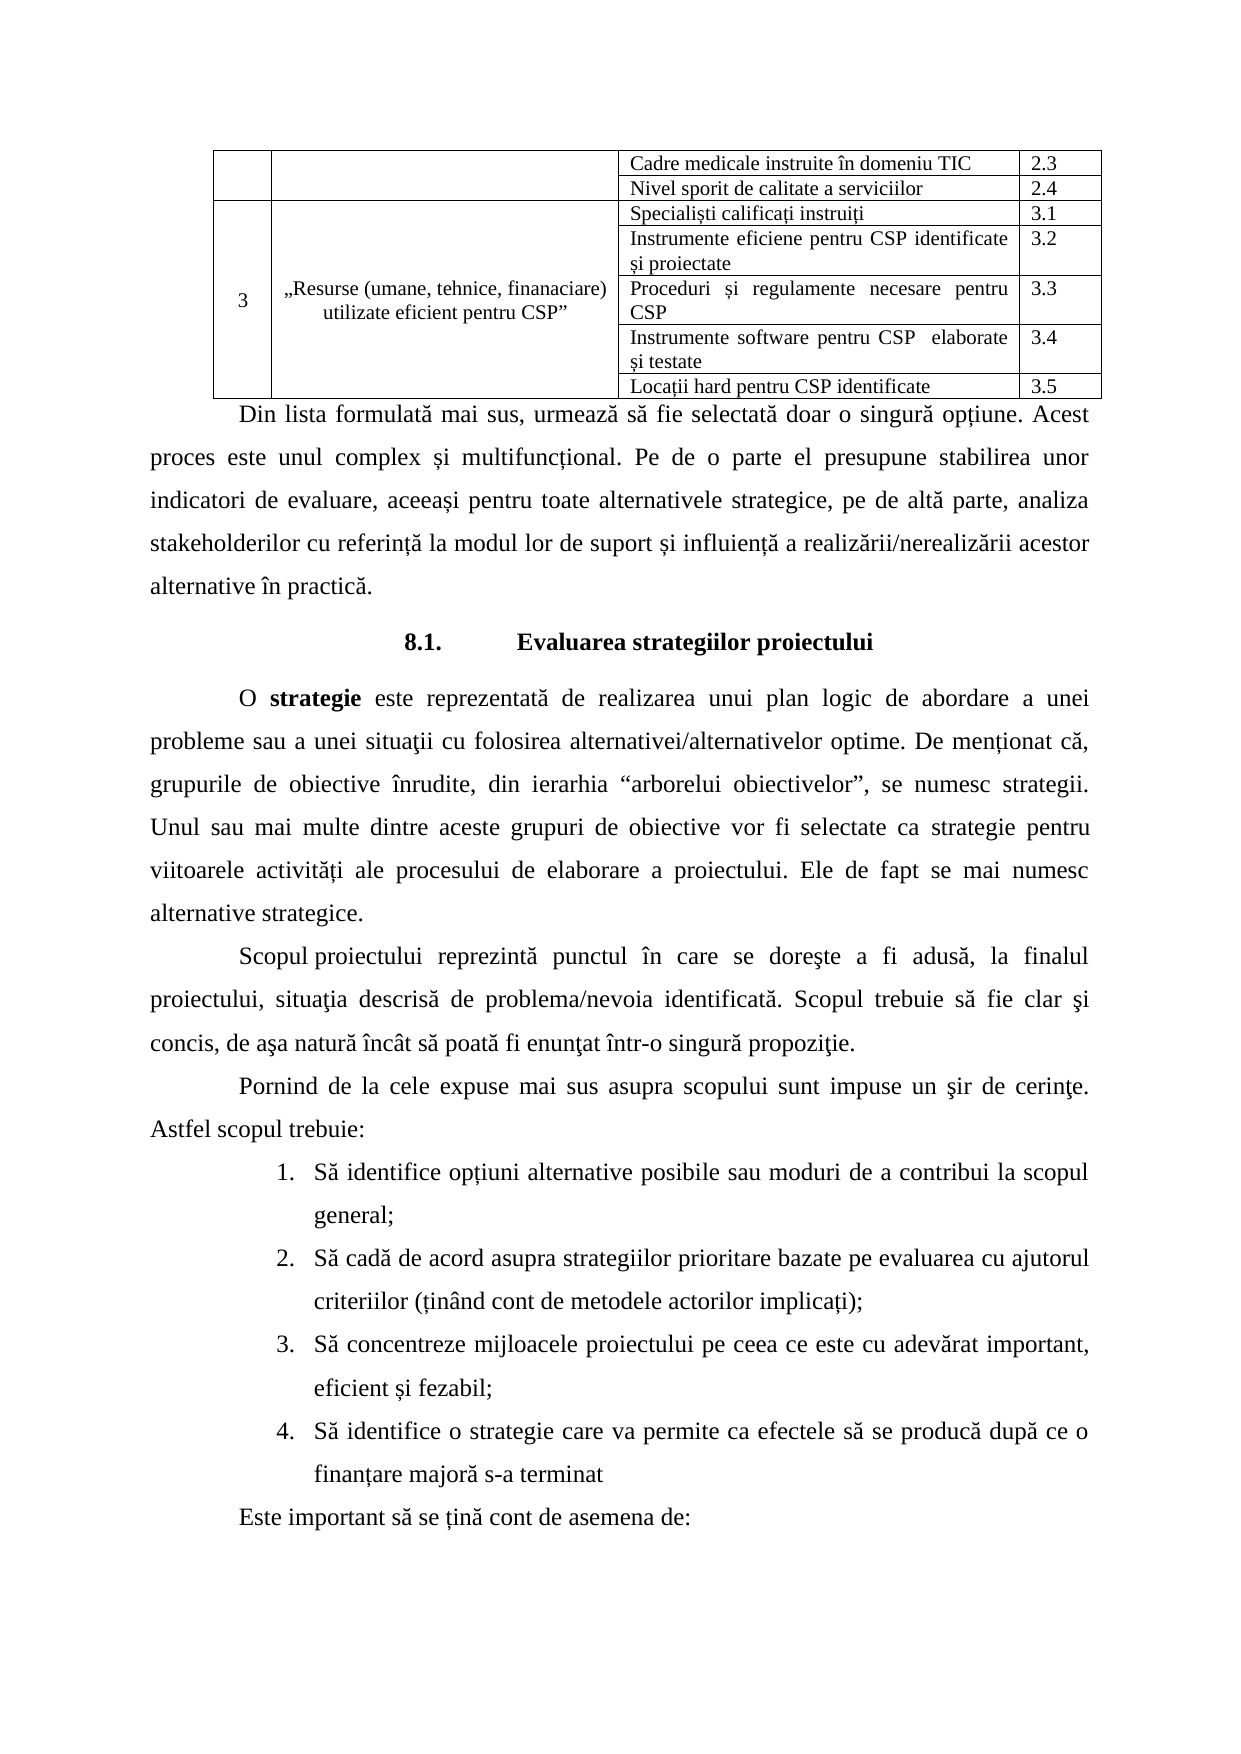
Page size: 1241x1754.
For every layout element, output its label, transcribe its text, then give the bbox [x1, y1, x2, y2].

text Pornind de la cele expuse mai sus asupra scopului sunt impuse un şir de cerinţe. Astfel scopul trebuie: [150, 1071, 1090, 1143]
table_cell 3.3 [1020, 276, 1101, 324]
table_cell 3 [214, 201, 271, 398]
table_cell 3.4 [1020, 325, 1101, 373]
table_cell 3.1 [1020, 201, 1101, 225]
list Să concentreze mijloacele proiectului pe ceea ce este cu adevărat important, eficient și fezabil; [276, 1329, 1090, 1401]
list Să cadă de acord asupra strategiilor prioritare bazate pe evaluarea cu ajutorul criteriilor (ținând cont de metodele actorilor implicați); [276, 1243, 1090, 1315]
table_cell Instrumente eficiene pentru CSP identificate și proiectate [619, 226, 1019, 274]
text Scopul proiectului reprezintă punctul în care se doreşte a fi adusă, la finalul proiectului, situaţia descrisă de problema/nevoia identificată. Scopul trebuie să fie clar şi concis, de aşa natură încât să poată fi enunţat într-o singură propoziţie. [150, 941, 1090, 1056]
table_cell Proceduri și regulamente necesare pentru CSP [619, 276, 1019, 324]
table_cell „Resurse (umane, tehnice, finanaciare) utilizate eficient pentru CSP” [272, 201, 618, 398]
table_cell Locații hard pentru CSP identificate [619, 374, 1019, 398]
list Să identifice o strategie care va permite ca efectele să se producă după ce o finanțare majoră s-a terminat [276, 1416, 1090, 1488]
text Din lista formulată mai sus, urmează să fie selectată doar o singură opțiune. Acest proces este unul complex și multifuncțional. Pe de o parte el presupune stabilirea unor indicatori de evaluare, aceeași pentru toate alternativele strategice, pe de altă parte, analiza stakeholderilor cu referință la modul lor de suport și influiență a realizării/nerealizării acestor alternative în practică. [150, 399, 1090, 600]
table_cell 2.4 [1020, 176, 1101, 200]
table_cell Nivel sporit de calitate a serviciilor [619, 176, 1019, 200]
table_cell Cadre medicale instruite în domeniu TIC [619, 151, 1019, 175]
table_cell 3.5 [1020, 374, 1101, 398]
table_cell Instrumente software pentru CSP elaborate și testate [619, 325, 1019, 373]
text O strategie este reprezentată de realizarea unui plan logic de abordare a unei probleme sau a unei situaţii cu folosirea alternativei/alternativelor optime. De menționat că, grupurile de obiective înrudite, din ierarhia “arborelui obiectivelor”, se numesc strategii. Unul sau mai multe dintre aceste grupuri de obiective vor fi selectate ca strategie pentru viitoarele activități ale procesului de elaborare a proiectului. Ele de fapt se mai numesc alternative strategice. [150, 683, 1090, 927]
text Este important să se țină cont de asemena de: [150, 1502, 1090, 1531]
table_cell 3.2 [1020, 226, 1101, 274]
table_cell Specialiști calificați instruiți [619, 201, 1019, 225]
list Să identifice opțiuni alternative posibile sau moduri de a contribui la scopul general; [276, 1157, 1090, 1229]
subtitle Evaluarea strategiilor proiectului [187, 627, 1090, 656]
table_cell 2.3 [1020, 151, 1101, 175]
